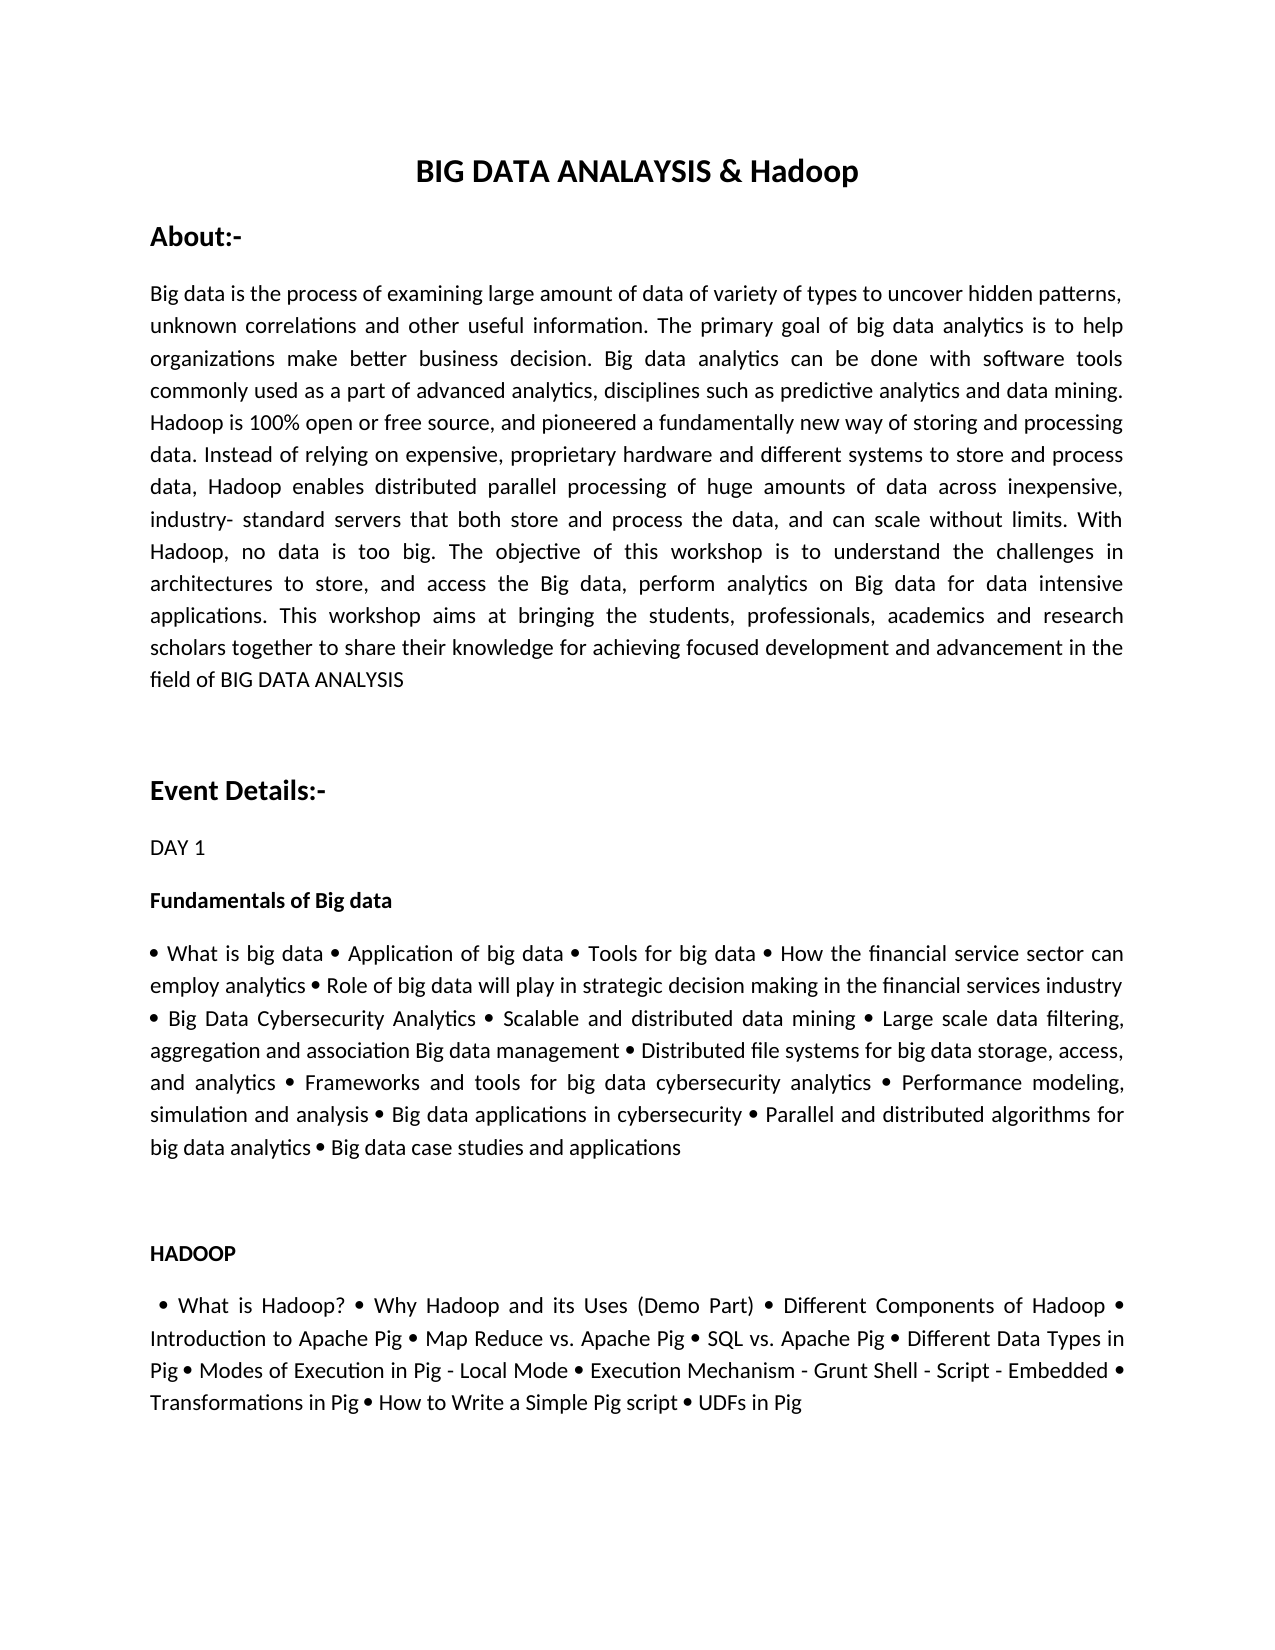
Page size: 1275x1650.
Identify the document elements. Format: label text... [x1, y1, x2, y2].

text What is Hadoop? Why Hadoop and its Uses (Demo Part) Different Components of Hadoop Introduction to Apache Pig Map Reduce vs. Apache Pig SQL vs. Apache Pig Different Data Types in Pig Modes of Execution in Pig - Local Mode Execution Mechanism - Grunt Shell - Script - Embedded Transformations in Pig How to Write a Simple Pig script UDFs in Pig [150, 1292, 1125, 1416]
text Big data is the process of examining large amount of data of variety of types to uncover hidden patterns, unknown correlations and other useful information. The primary goal of big data analytics is to help organizations make better business decision. Big data analytics can be done with software tools commonly used as a part of advanced analytics, disciplines such as predictive analytics and data mining. Hadoop is 100% open or free source, and pioneered a fundamentally new way of storing and processing data. Instead of relying on expensive, proprietary hardware and different systems to store and process data, Hadoop enables distributed parallel processing of huge amounts of data across inexpensive, industry- standard servers that both store and process the data, and can scale without limits. With Hadoop, no data is too big. The objective of this workshop is to understand the challenges in architectures to store, and access the Big data, perform analytics on Big data for data intensive applications. This workshop aims at bringing the students, professionals, academics and research scholars together to share their knowledge for achieving focused development and advancement in the field of BIG DATA ANALYSIS [150, 279, 1125, 694]
text About:- [150, 218, 1125, 253]
text DAY 1 [150, 833, 1125, 861]
text Event Details:- [150, 772, 1125, 807]
text HADOOP [150, 1239, 1125, 1267]
text Fundamentals of Big data [150, 886, 1125, 914]
text BIG DATA ANALAYSIS & Hadoop [150, 150, 1125, 191]
text What is big data Application of big data Tools for big data How the financial service sector can employ analytics Role of big data will play in strategic decision making in the financial services industry Big Data Cybersecurity Analytics Scalable and distributed data mining Large scale data filtering, aggregation and association Big data management Distributed file systems for big data storage, access, and analytics Frameworks and tools for big data cybersecurity analytics Performance modeling, simulation and analysis Big data applications in cybersecurity Parallel and distributed algorithms for big data analytics Big data case studies and applications [150, 939, 1125, 1161]
